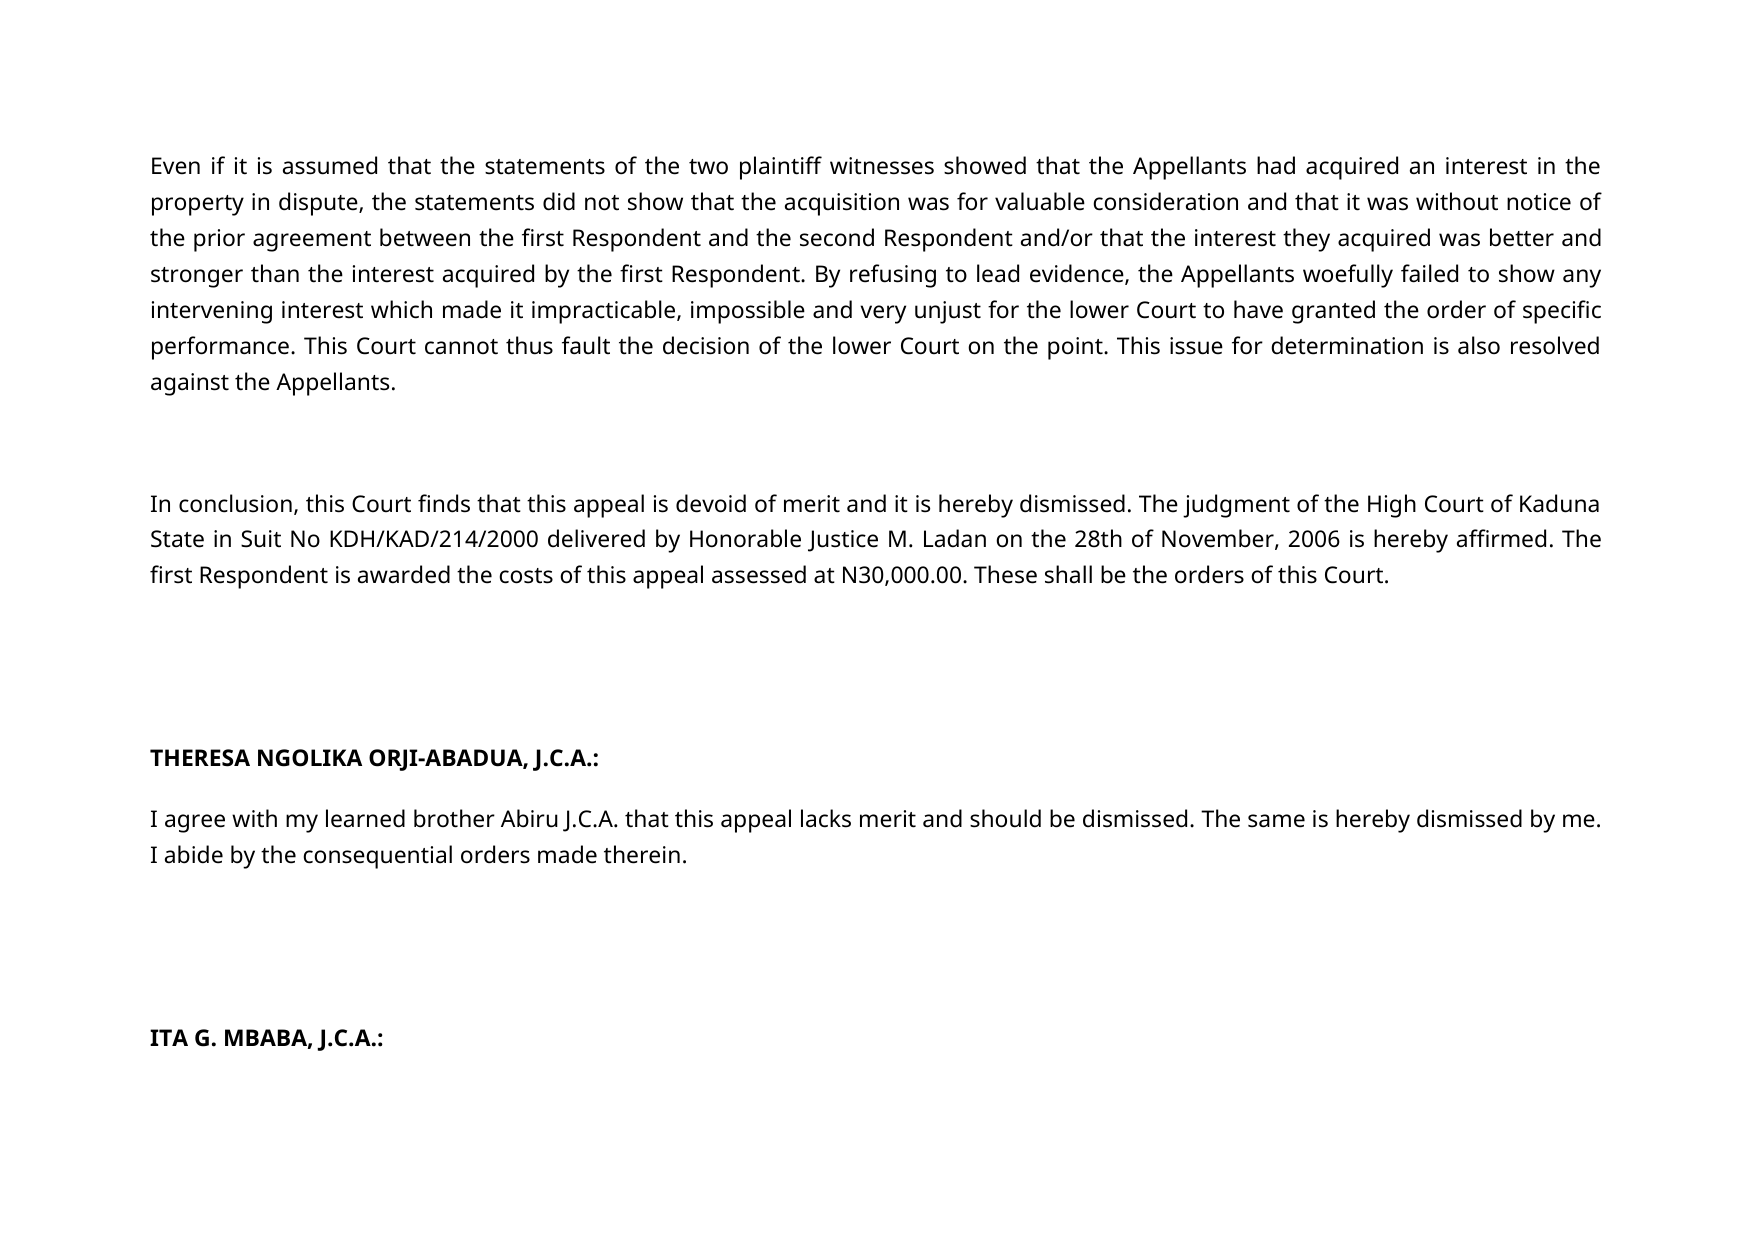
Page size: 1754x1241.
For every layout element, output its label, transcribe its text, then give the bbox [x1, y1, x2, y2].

text THERESA NGOLIKA ORJI-ABADUA, J.C.A.: [150, 742, 1604, 773]
text In conclusion, this Court finds that this appeal is devoid of merit and it is hereby dismissed. The judgment of the High Court of Kaduna State in Suit No KDH/KAD/214/2000 delivered by Honorable Justice M. Ladan on the 28th of November, 2006 is hereby affirmed. The first Respondent is awarded the costs of this appeal assessed at N30,000.00. These shall be the orders of this Court. [150, 487, 1604, 591]
text I agree with my learned brother Abiru J.C.A. that this appeal lacks merit and should be dismissed. The same is hereby dismissed by me. I abide by the consequential orders made therein. [150, 803, 1604, 870]
text Even if it is assumed that the statements of the two plaintiff witnesses showed that the Appellants had acquired an interest in the property in dispute, the statements did not show that the acquisition was for valuable consideration and that it was without notice of the prior agreement between the first Respondent and the second Respondent and/or that the interest they acquired was better and stronger than the interest acquired by the first Respondent. By refusing to lead evidence, the Appellants woefully failed to show any intervening interest which made it impracticable, impossible and very unjust for the lower Court to have granted the order of specific performance. This Court cannot thus fault the decision of the lower Court on the point. This issue for determination is also resolved against the Appellants. [150, 150, 1604, 397]
text ITA G. MBABA, J.C.A.: [150, 1022, 1604, 1053]
